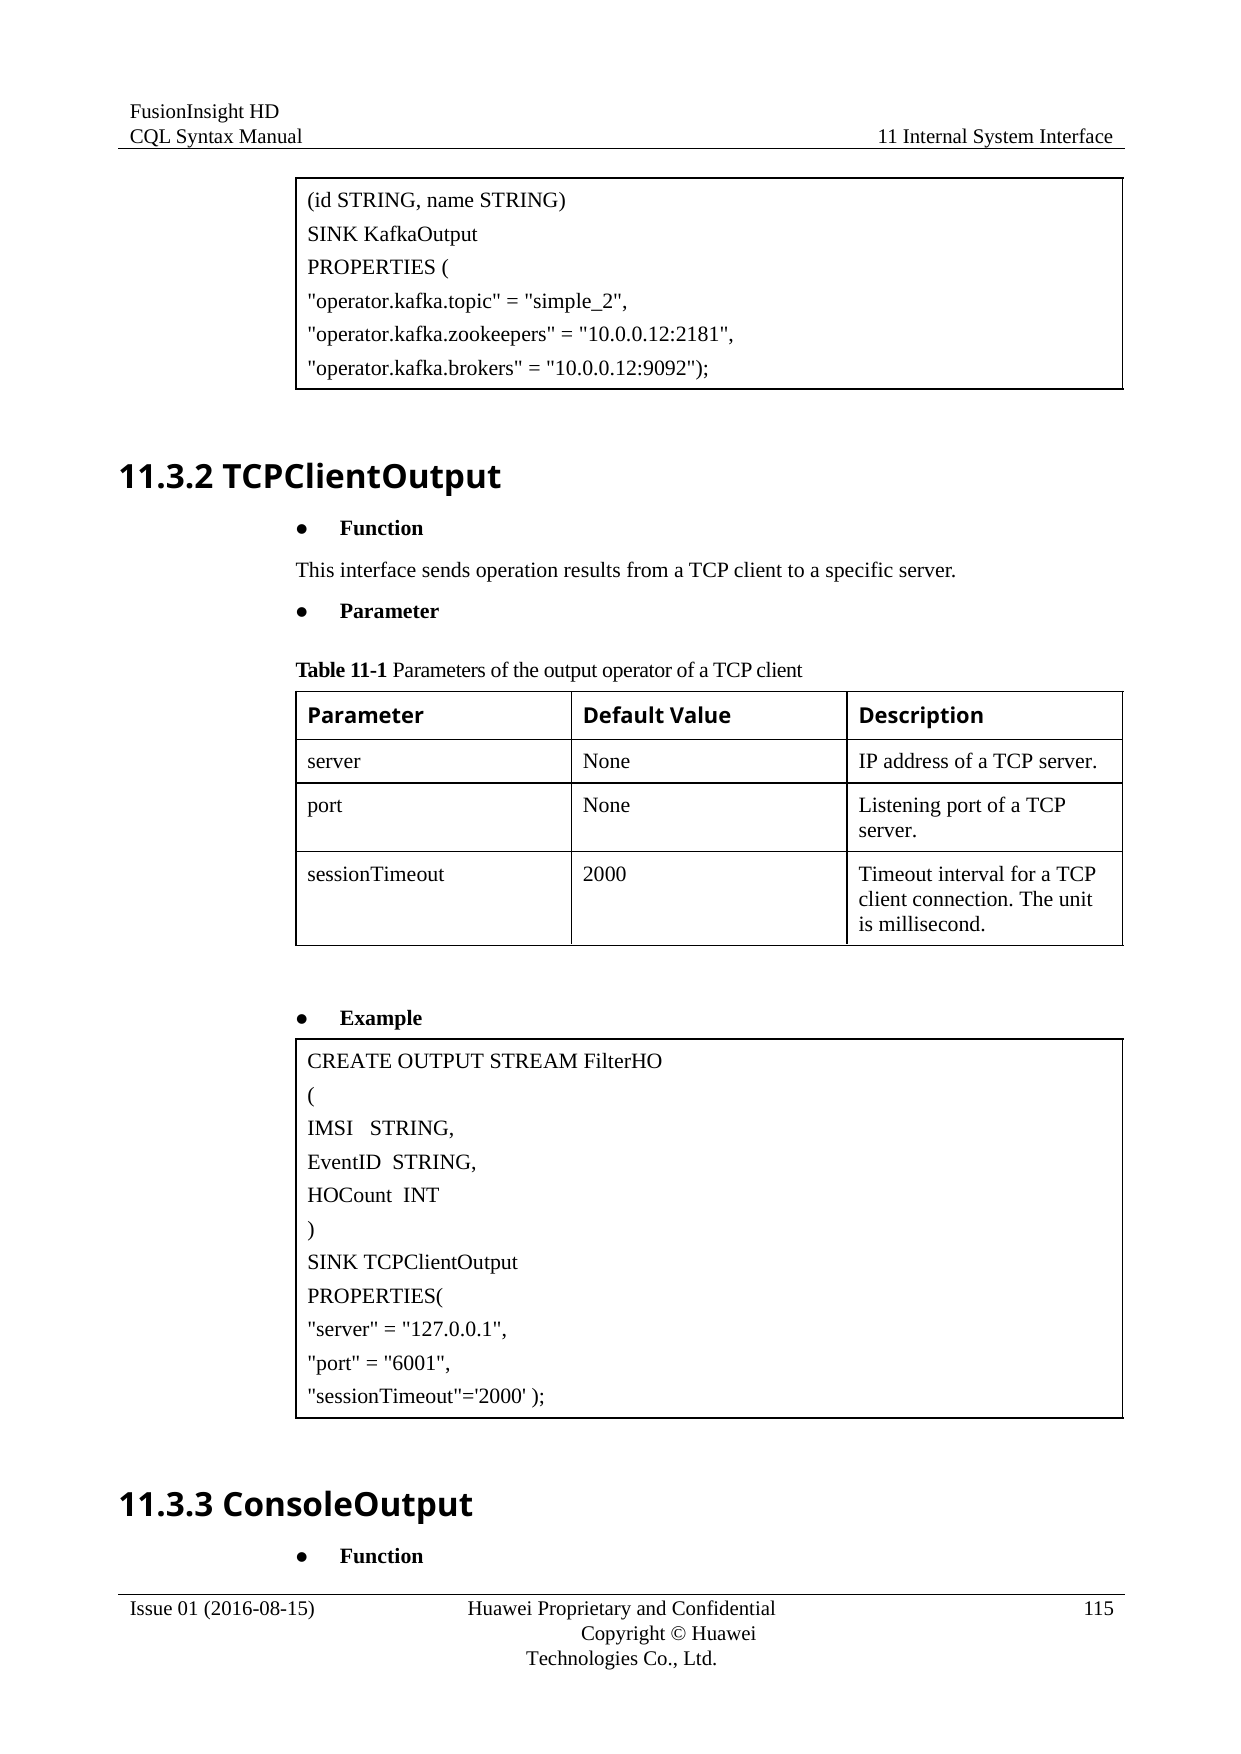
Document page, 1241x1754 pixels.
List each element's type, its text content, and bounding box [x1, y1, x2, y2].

list Function [295, 515, 1122, 540]
list Parameter [295, 598, 1122, 624]
table_cell port [297, 784, 571, 851]
subtitle ConsoleOutput [118, 1481, 1122, 1527]
table_cell None [572, 740, 846, 782]
text This interface sends operation results from a TCP client to a specific server. [295, 557, 1122, 582]
table_header CREATE OUTPUT STREAM FilterHO ( IMSI STRING, EventID STRING, HOCount INT ) SINK TCPClientOutput PROPERTIES( "server" = "127.0.0.1", "port" = "6001", "sessionTimeout"='2000' ); [297, 1040, 1122, 1417]
table_cell None [572, 784, 846, 851]
table_cell Listening port of a TCP server. [848, 784, 1122, 851]
table_cell IP address of a TCP server. [848, 740, 1122, 782]
subtitle TCPClientOutput [118, 453, 1122, 498]
table_header Default Value [572, 692, 846, 738]
table_cell Timeout interval for a TCP client connection. The unit is millisecond. [848, 852, 1122, 944]
list Example [295, 1004, 1122, 1030]
table_cell 2000 [572, 852, 846, 944]
table_header Parameter [297, 692, 571, 738]
text Parameters of the output operator of a TCP client [295, 657, 1122, 682]
list Function [295, 1543, 1122, 1568]
table_cell sessionTimeout [297, 852, 571, 944]
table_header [297, 179, 1122, 388]
table_header Description [848, 692, 1122, 738]
table_cell server [297, 740, 571, 782]
